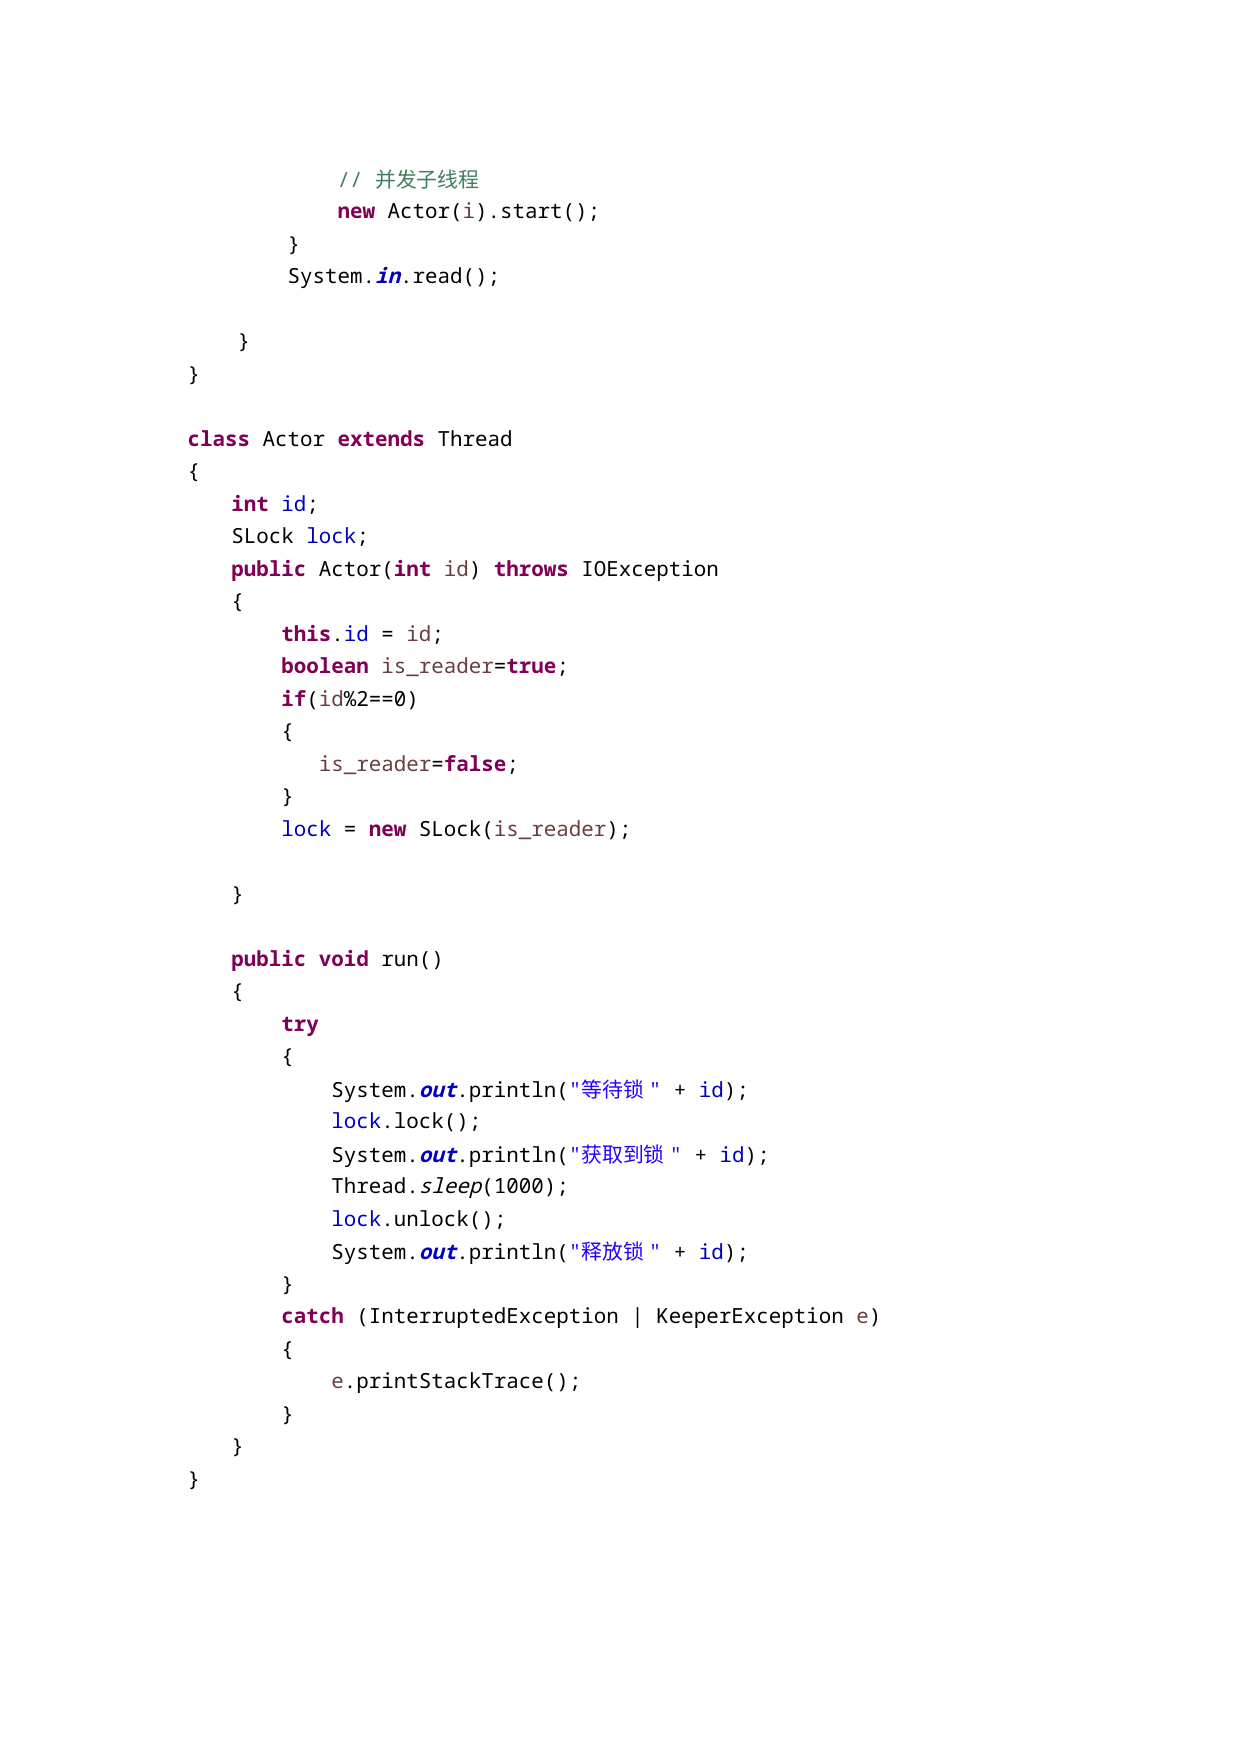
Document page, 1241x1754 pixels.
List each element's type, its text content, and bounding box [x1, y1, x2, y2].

text SLock lock; [187, 519, 1053, 552]
text this.id = id; [187, 617, 1053, 649]
text int id; [187, 487, 1053, 519]
text { [187, 1332, 1053, 1364]
text { [187, 454, 1053, 487]
text { [187, 974, 1053, 1007]
text boolean is_reader=true; [187, 649, 1053, 682]
text if(id%2==0) [187, 682, 1053, 714]
text lock = new SLock(is_reader); [187, 812, 1053, 844]
text System.in.read(); [187, 259, 1053, 292]
text } [187, 357, 1053, 389]
text public Actor(int id) throws IOException [187, 552, 1053, 584]
text public void run() [187, 942, 1053, 974]
text catch (InterruptedException | KeeperException e) [187, 1299, 1053, 1332]
text try [187, 1007, 1053, 1039]
text } [187, 1397, 1053, 1429]
text System.out.println("获取到锁 " + id); [187, 1137, 1053, 1169]
text e.printStackTrace(); [187, 1364, 1053, 1397]
text } [187, 877, 1053, 909]
text new Actor(i).start(); [187, 194, 1053, 227]
text lock.lock(); [187, 1104, 1053, 1137]
text Thread.sleep(1000); [187, 1169, 1053, 1202]
text is_reader=false; [187, 747, 1053, 779]
text } [187, 1462, 1053, 1494]
text System.out.println("等待锁 " + id); [187, 1072, 1053, 1104]
text System.out.println("释放锁 " + id); [187, 1234, 1053, 1267]
text } [187, 324, 1053, 357]
text { [187, 714, 1053, 747]
text } [187, 227, 1053, 259]
text } [187, 1429, 1053, 1462]
text } [187, 1267, 1053, 1299]
text class Actor extends Thread [187, 422, 1053, 454]
text { [187, 1039, 1053, 1072]
text { [187, 584, 1053, 617]
text } [187, 779, 1053, 812]
text // 并发子线程 [187, 162, 1053, 194]
text lock.unlock(); [187, 1202, 1053, 1234]
